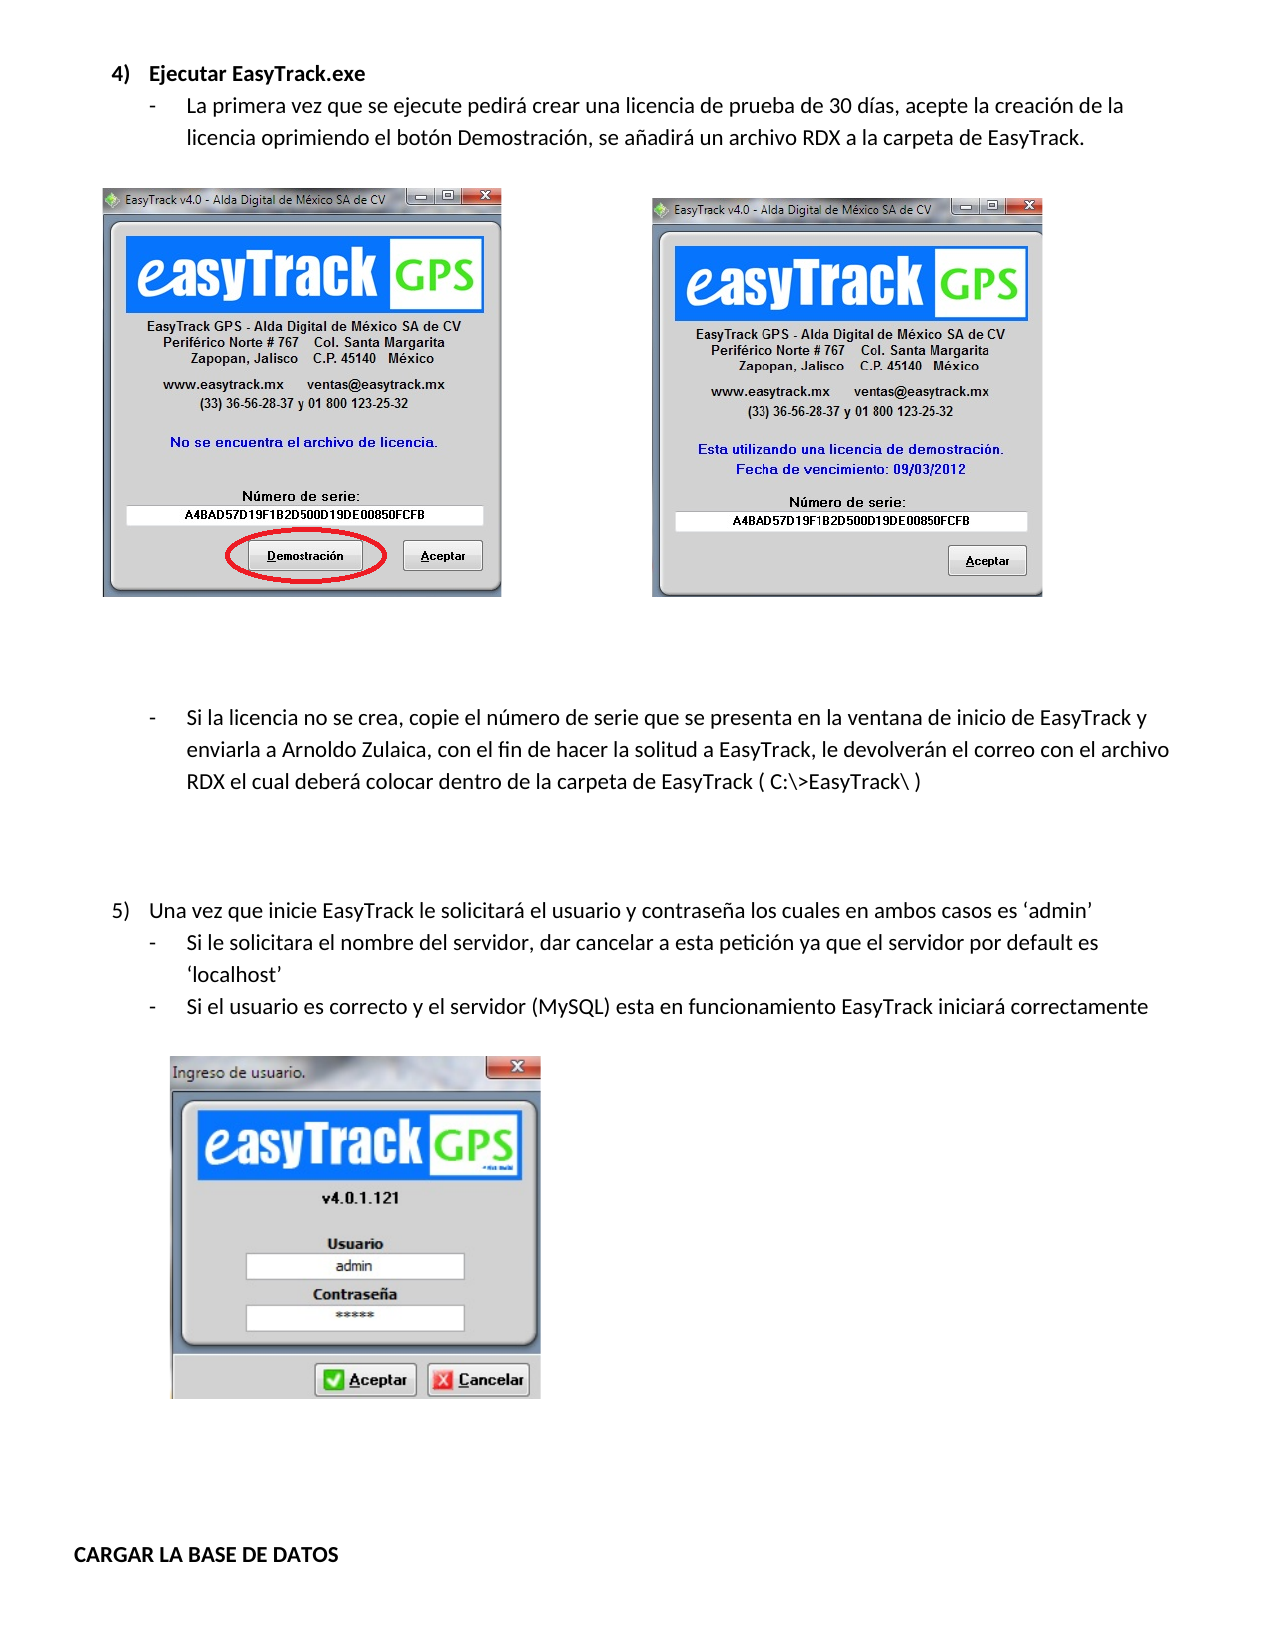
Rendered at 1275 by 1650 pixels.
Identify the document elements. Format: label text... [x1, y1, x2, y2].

picture [168, 1056, 540, 1397]
list Ejecutar EasyTrack.exe [111, 59, 1196, 87]
picture [101, 188, 501, 596]
list Si le solicitara el nombre del servidor, dar cancelar a esta petición ya que el servidor por default es ‘localhost’ [149, 928, 1196, 988]
list Si el usuario es correcto y el servidor (MySQL) esta en funcionamiento EasyTrack iniciará correctamente [149, 992, 1196, 1021]
text CARGAR LA BASE DE DATOS [74, 1540, 1196, 1568]
list Una vez que inicie EasyTrack le solicitará el usuario y contraseña los cuales en ambos casos es ‘admin’ [111, 896, 1196, 924]
picture [651, 198, 1042, 595]
list La primera vez que se ejecute pedirá crear una licencia de prueba de 30 días, acepte la creación de la licencia oprimiendo el botón Demostración, se añadirá un archivo RDX a la carpeta de EasyTrack. [149, 91, 1196, 151]
list Si la licencia no se crea, copie el número de serie que se presenta en la ventana de inicio de EasyTrack y enviarla a Arnoldo Zulaica, con el fin de hacer la solitud a EasyTrack, le devolverán el correo con el archivo RDX el cual deberá colocar dentro de la carpeta de EasyTrack ( C:\>EasyTrack\ ) [149, 703, 1196, 795]
